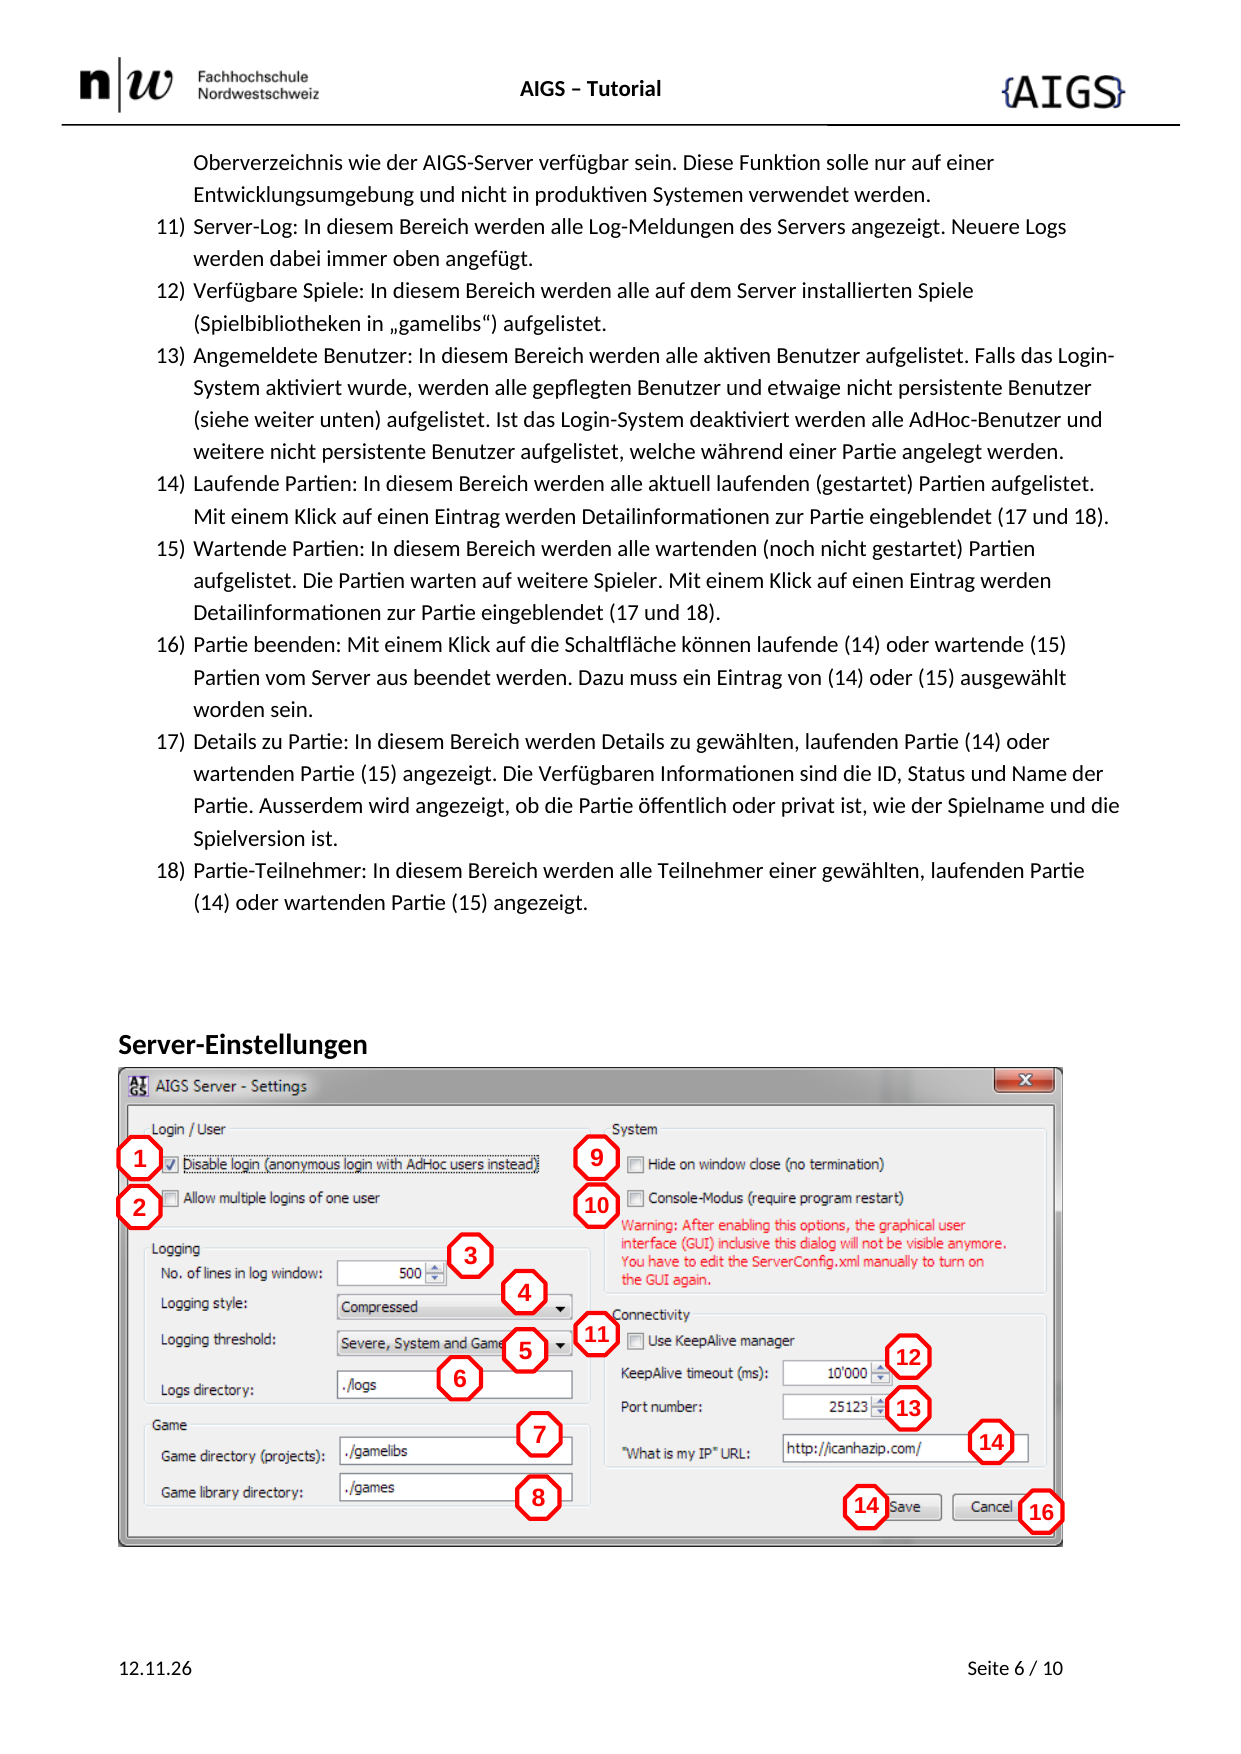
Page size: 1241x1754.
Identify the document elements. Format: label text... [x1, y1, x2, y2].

picture [1, 40, 331, 130]
list Partie beenden: Mit einem Klick auf die Schaltfläche können laufende (14) oder wartende (15) Partien vom Server aus beendet werden. Dazu muss ein Eintrag von (14) oder (15) ausgewählt worden sein. [156, 631, 1122, 723]
list Laufende Partien: In diesem Bereich werden alle aktuell laufenden (gestartet) Partien aufgelistet. Mit einem Klick auf einen Eintrag werden Detailinformationen zur Partie eingeblendet (17 und 18). [156, 469, 1122, 530]
picture [1001, 75, 1126, 109]
list Details zu Partie: In diesem Bereich werden Details zu gewählten, laufenden Partie (14) oder wartenden Partie (15) angezeigt. Die Verfügbaren Informationen sind die ID, Status und Name der Partie. Ausserdem wird angezeigt, ob die Partie öffentlich oder privat ist, wie der Spielname und die Spielversion ist. [156, 727, 1122, 852]
list Wartende Partien: In diesem Bereich werden alle wartenden (noch nicht gestartet) Partien aufgelistet. Die Partien warten auf weitere Spieler. Mit einem Klick auf einen Eintrag werden Detailinformationen zur Partie eingeblendet (17 und 18). [156, 534, 1122, 626]
list Partie-Teilnehmer: In diesem Bereich werden alle Teilnehmer einer gewählten, laufenden Partie (14) oder wartenden Partie (15) angezeigt. [156, 856, 1122, 916]
subtitle Server-Einstellungen [118, 1026, 1122, 1062]
list Verfügbare Spiele: In diesem Bereich werden alle auf dem Server installierten Spiele (Spielbibliotheken in „gamelibs“) aufgelistet. [156, 276, 1122, 337]
list Server-Log: In diesem Bereich werden alle Log-Meldungen des Servers angezeigt. Neuere Logs werden dabei immer oben angefügt. [156, 212, 1122, 272]
picture [118, 1067, 1063, 1547]
list Angemeldete Benutzer: In diesem Bereich werden alle aktiven Benutzer aufgelistet. Falls das Login-System aktiviert wurde, werden alle gepflegten Benutzer und etwaige nicht persistente Benutzer (siehe weiter unten) aufgelistet. Ist das Login-System deaktiviert werden alle AdHoc-Benutzer und weitere nicht persistente Benutzer aufgelistet, welche während einer Partie angelegt werden. [156, 341, 1122, 465]
